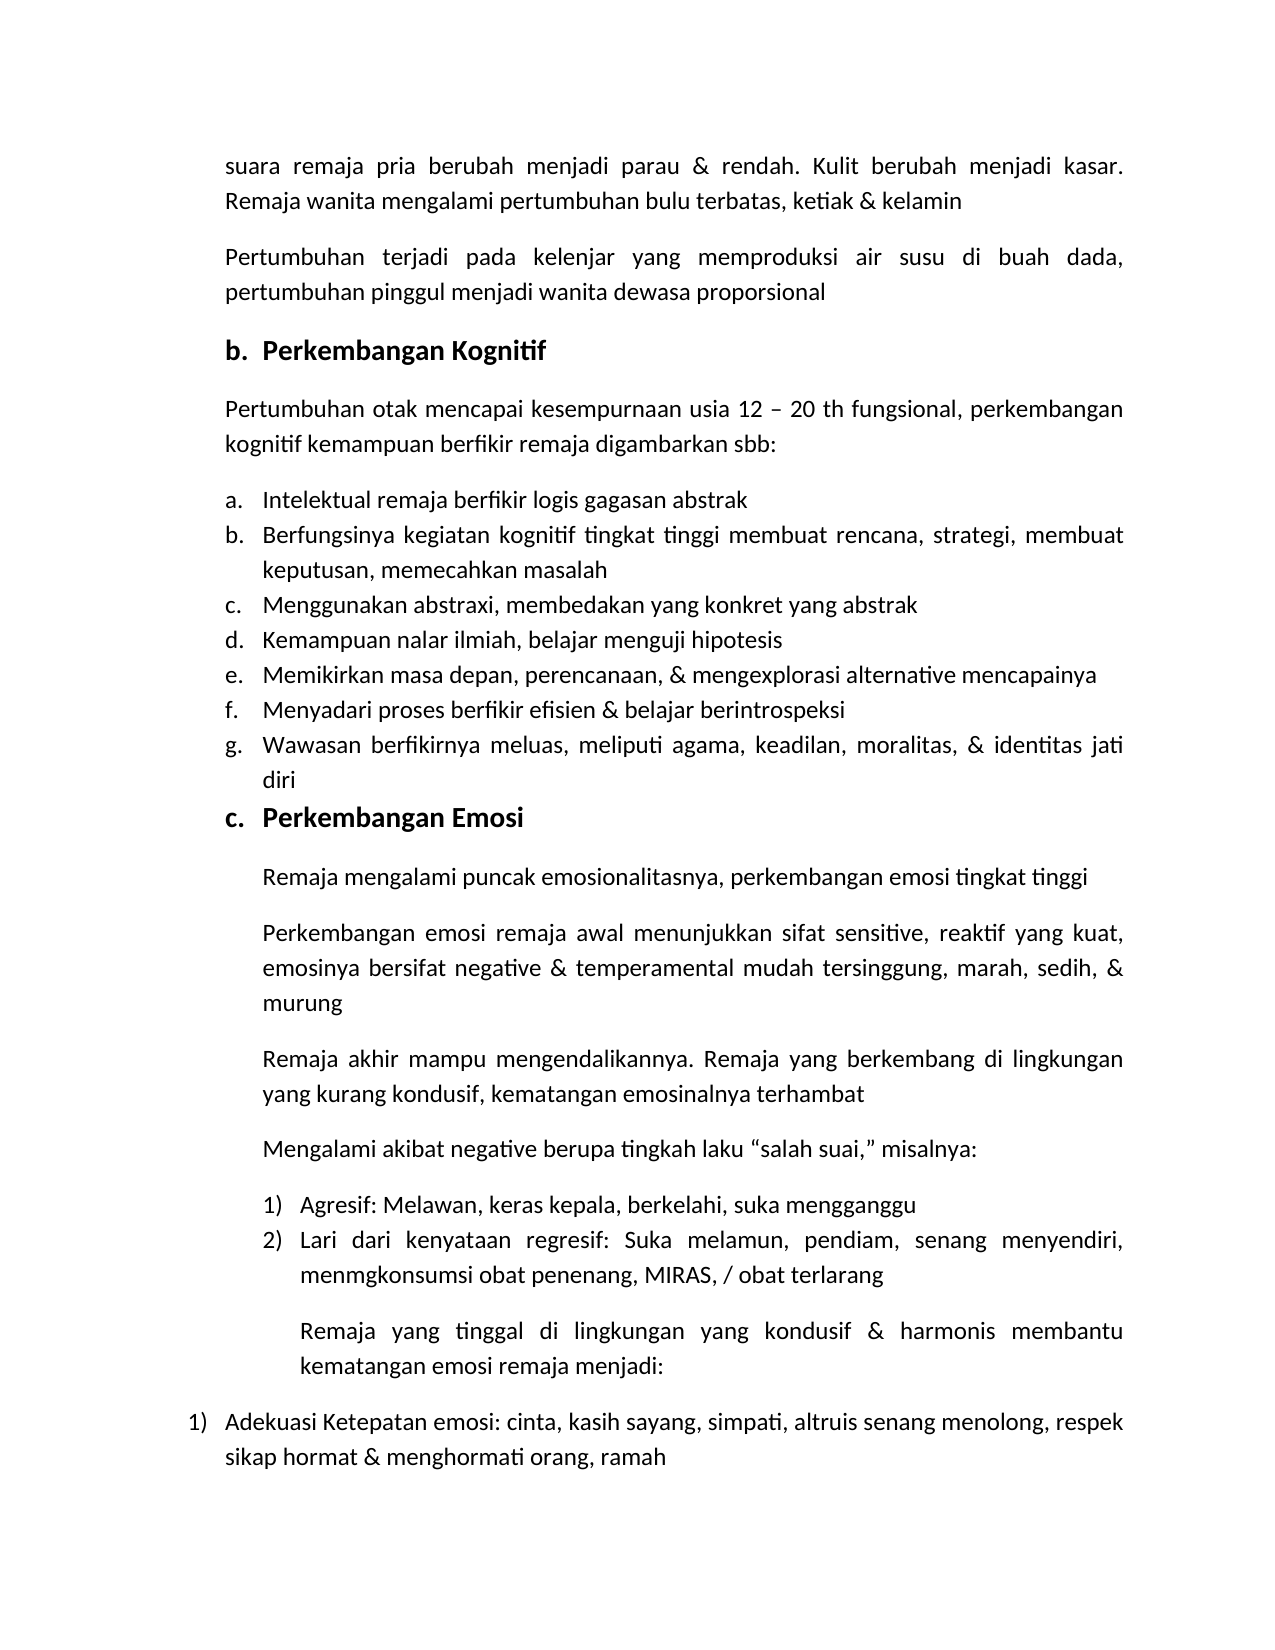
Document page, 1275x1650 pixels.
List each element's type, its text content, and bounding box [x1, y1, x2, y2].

list Agresif: Melawan, keras kepala, berkelahi, suka mengganggu [262, 1189, 1125, 1220]
list Wawasan berfikirnya meluas, meliputi agama, keadilan, moralitas, & identitas jati diri [225, 729, 1125, 795]
list Perkembangan Kognitif [225, 332, 1125, 367]
list Kemampuan nalar ilmiah, belajar menguji hipotesis [225, 624, 1125, 655]
text Pertumbuhan terjadi pada kelenjar yang memproduksi air susu di buah dada, pertumbuhan pinggul menjadi wanita dewasa proporsional [225, 241, 1125, 306]
list Menyadari proses berfikir efisien & belajar berintrospeksi [225, 694, 1125, 725]
list Menggunakan abstraxi, membedakan yang konkret yang abstrak [225, 589, 1125, 620]
text Mengalami akibat negative berupa tingkah laku “salah suai,” misalnya: [262, 1133, 1125, 1164]
text Remaja yang tinggal di lingkungan yang kondusif & harmonis membantu kematangan emosi remaja menjadi: [300, 1315, 1125, 1381]
list Perkembangan Emosi [225, 799, 1125, 835]
list Lari dari kenyataan regresif: Suka melamun, pendiam, senang menyendiri, menmgkonsumsi obat penenang, MIRAS, / obat terlarang [262, 1224, 1125, 1290]
list Berfungsinya kegiatan kognitif tingkat tinggi membuat rencana, strategi, membuat keputusan, memecahkan masalah [225, 519, 1125, 585]
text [225, 150, 1125, 216]
list Intelektual remaja berfikir logis gagasan abstrak [225, 484, 1125, 515]
text Pertumbuhan otak mencapai kesempurnaan usia 12 – 20 th fungsional, perkembangan kognitif kemampuan berfikir remaja digambarkan sbb: [225, 393, 1125, 459]
list Adekuasi Ketepatan emosi: cinta, kasih sayang, simpati, altruis senang menolong, respek sikap hormat & menghormati orang, ramah [187, 1406, 1125, 1472]
text Perkembangan emosi remaja awal menunjukkan sifat sensitive, reaktif yang kuat, emosinya bersifat negative & temperamental mudah tersinggung, marah, sedih, & murung [262, 917, 1125, 1017]
list Memikirkan masa depan, perencanaan, & mengexplorasi alternative mencapainya [225, 659, 1125, 690]
text Remaja akhir mampu mengendalikannya. Remaja yang berkembang di lingkungan yang kurang kondusif, kematangan emosinalnya terhambat [262, 1043, 1125, 1108]
text Remaja mengalami puncak emosionalitasnya, perkembangan emosi tingkat tinggi [262, 861, 1125, 892]
